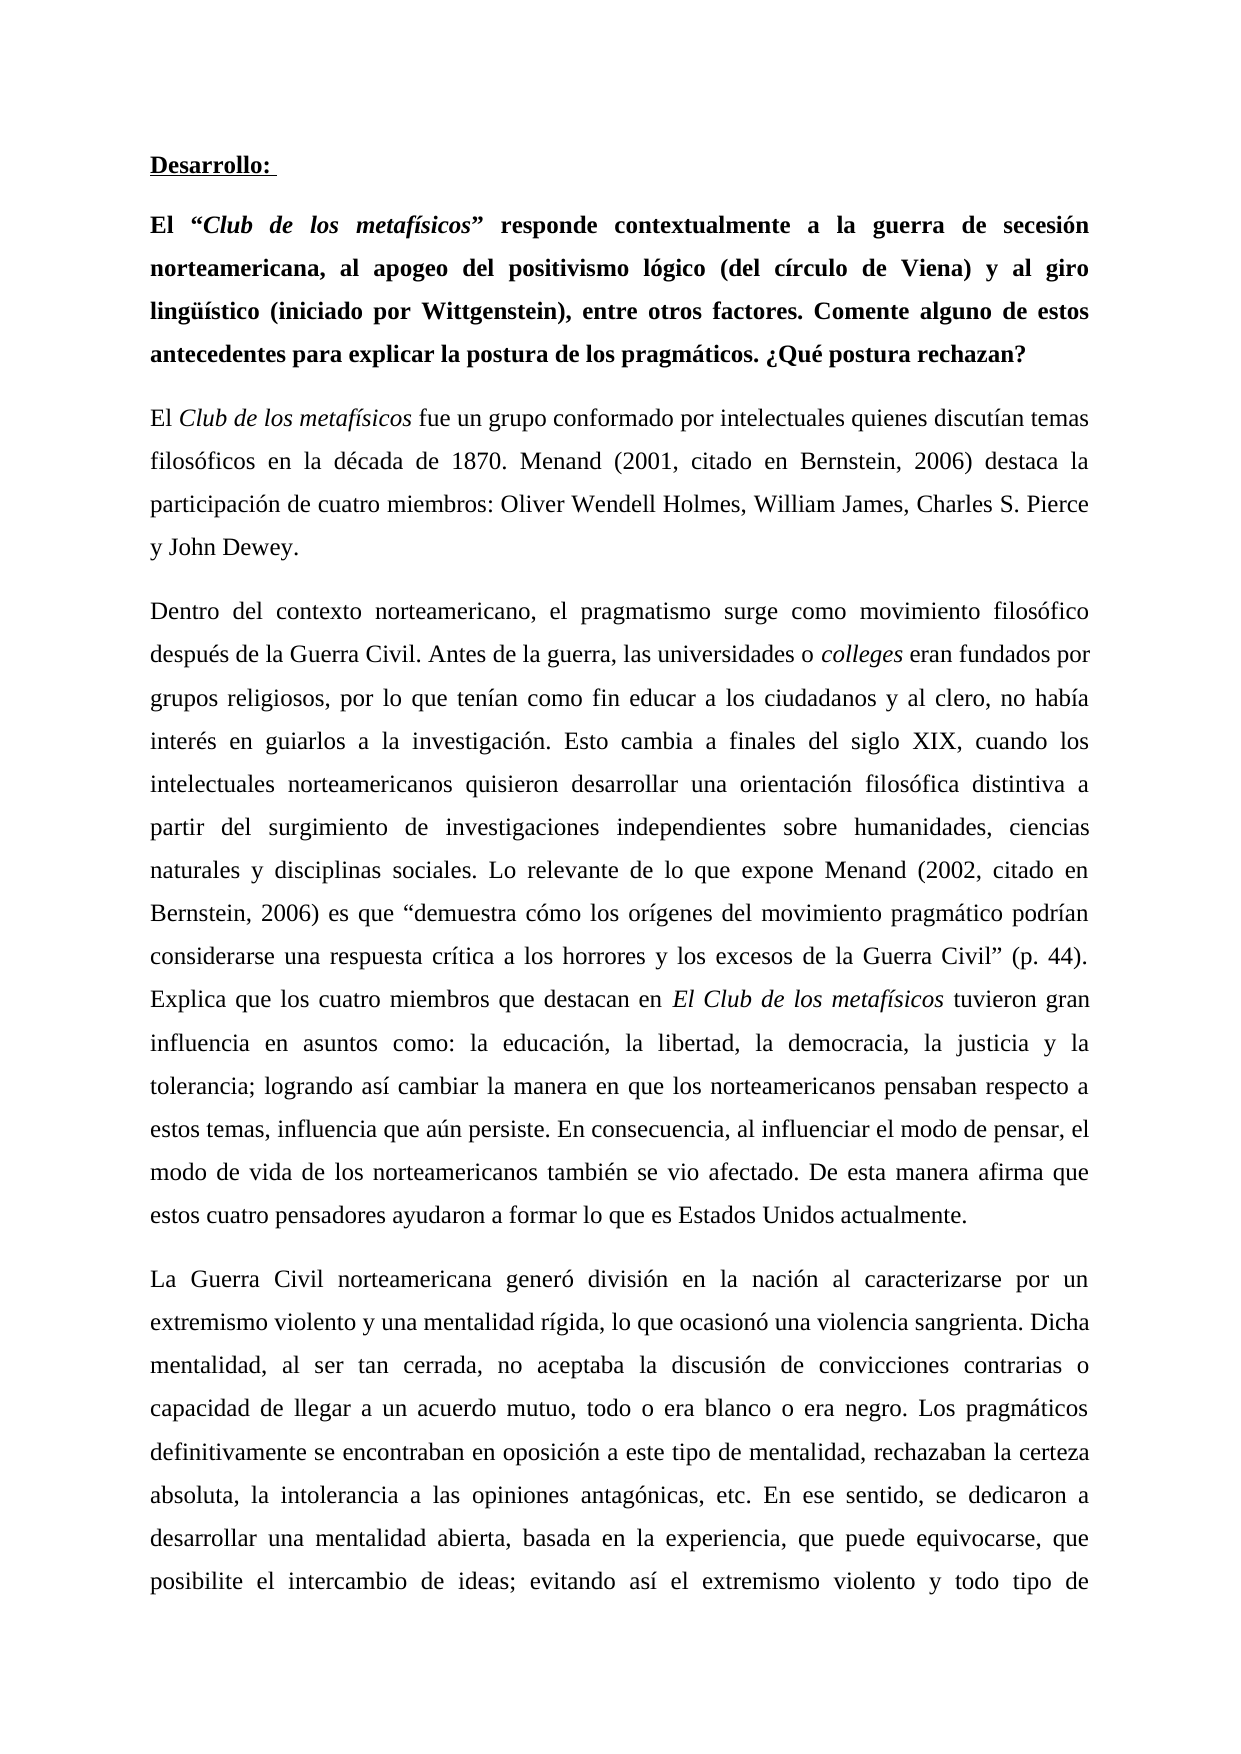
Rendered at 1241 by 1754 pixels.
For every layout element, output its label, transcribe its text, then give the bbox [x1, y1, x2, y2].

text Desarrollo: [150, 150, 1090, 179]
text El “Club de los metafísicos” responde contextualmente a la guerra de secesión norteamericana, al apogeo del positivismo lógico (del círculo de Viena) y al giro lingüístico (iniciado por Wittgenstein), entre otros factores. Comente alguno de estos antecedentes para explicar la postura de los pragmáticos. ¿Qué postura rechazan? [150, 210, 1090, 368]
text El Club de los metafísicos fue un grupo conformado por intelectuales quienes discutían temas filosóficos en la década de 1870. Menand (2001, citado en Bernstein, 2006) destaca la participación de cuatro miembros: Oliver Wendell Holmes, William James, Charles S. Pierce y John Dewey. [150, 403, 1090, 561]
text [150, 1264, 1090, 1595]
text Dentro del contexto norteamericano, el pragmatismo surge como movimiento filosófico después de la Guerra Civil. Antes de la guerra, las universidades o colleges eran fundados por grupos religiosos, por lo que tenían como fin educar a los ciudadanos y al clero, no había interés en guiarlos a la investigación. Esto cambia a finales del siglo XIX, cuando los intelectuales norteamericanos quisieron desarrollar una orientación filosófica distintiva a partir del surgimiento de investigaciones independientes sobre humanidades, ciencias naturales y disciplinas sociales. Lo relevante de lo que expone Menand (2002, citado en Bernstein, 2006) es que “demuestra cómo los orígenes del movimiento pragmático podrían considerarse una respuesta crítica a los horrores y los excesos de la Guerra Civil” (p. 44). Explica que los cuatro miembros que destacan en El Club de los metafísicos tuvieron gran influencia en asuntos como: la educación, la libertad, la democracia, la justicia y la tolerancia; logrando así cambiar la manera en que los norteamericanos pensaban respecto a estos temas, influencia que aún persiste. En consecuencia, al influenciar el modo de pensar, el modo de vida de los norteamericanos también se vio afectado. De esta manera afirma que estos cuatro pensadores ayudaron a formar lo que es Estados Unidos actualmente. [150, 596, 1090, 1229]
